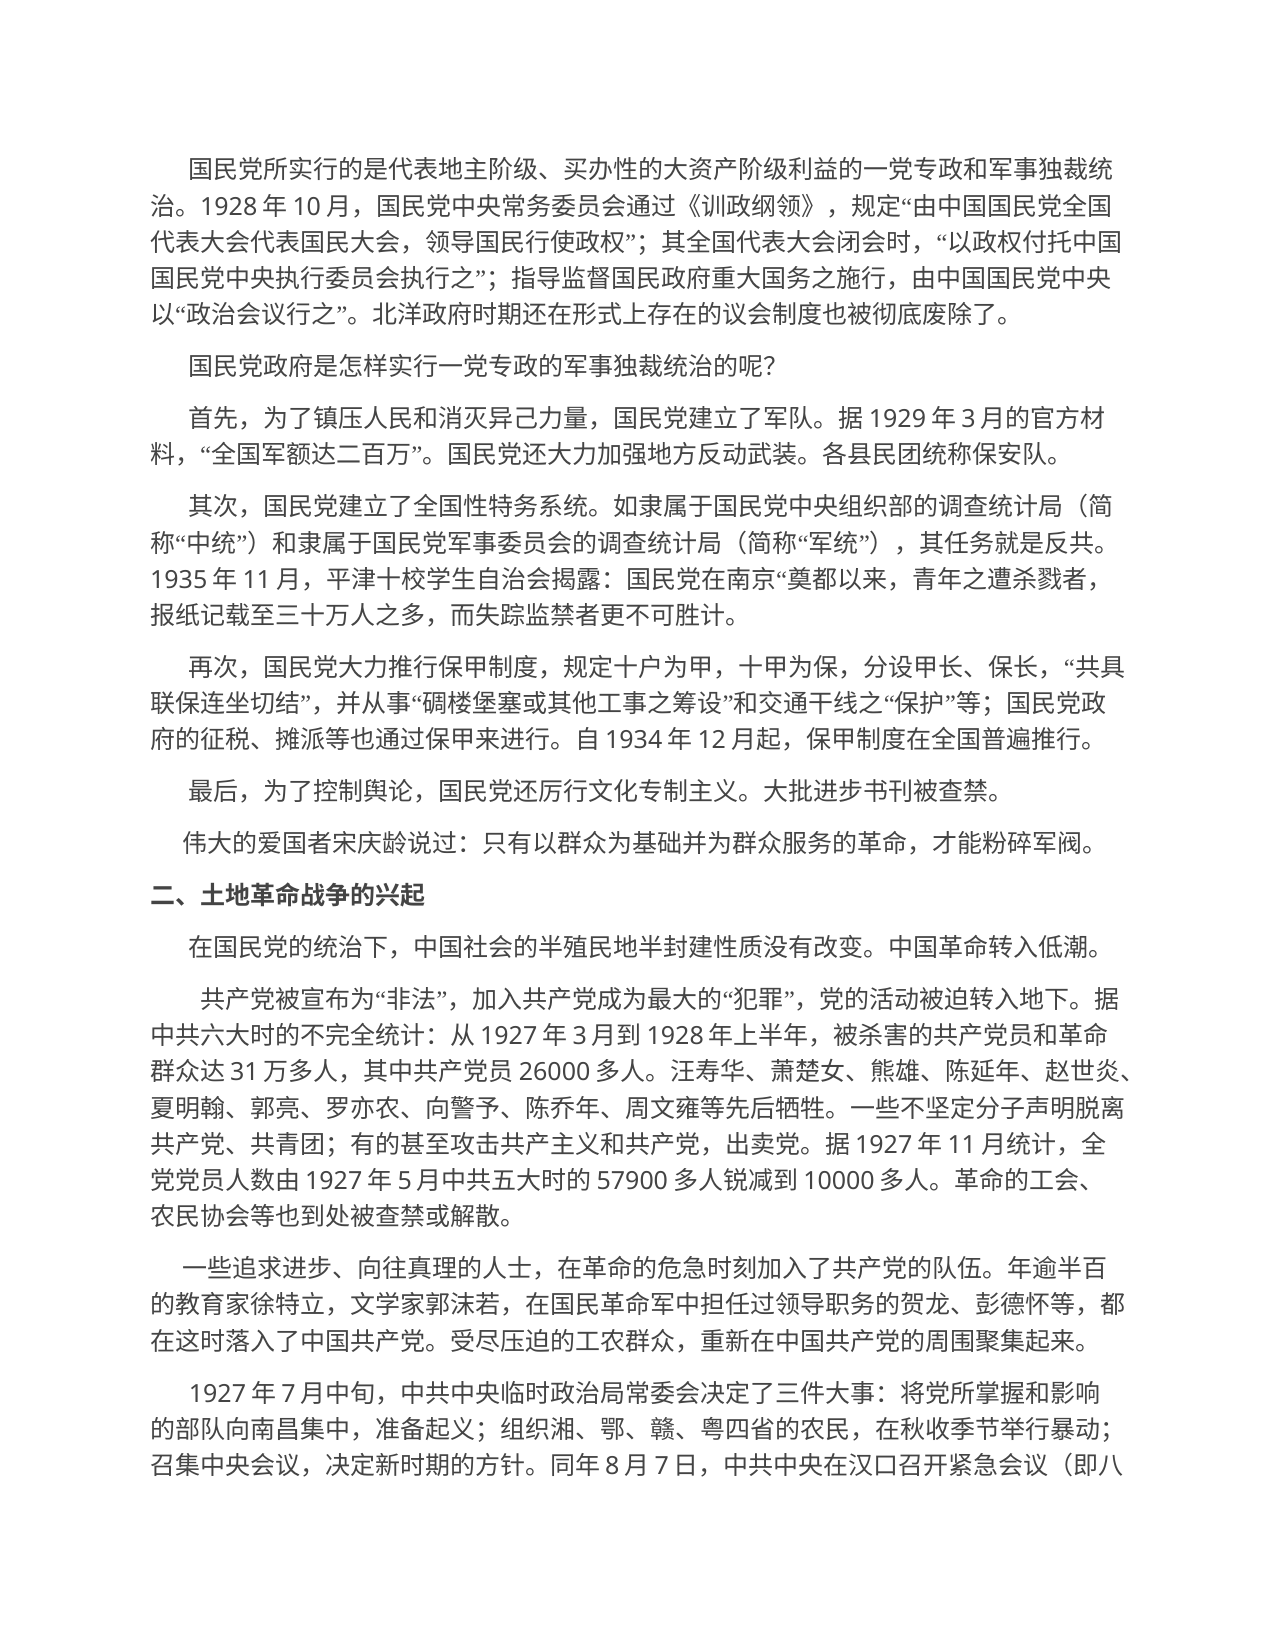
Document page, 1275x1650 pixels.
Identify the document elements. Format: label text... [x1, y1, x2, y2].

text 国民党政府是怎样实行一党专政的军事独裁统治的呢？ [150, 347, 1125, 383]
text 在国民党的统治下，中国社会的半殖民地半封建性质没有改变。中国革命转入低潮。 [150, 927, 1125, 964]
text 其次，国民党建立了全国性特务系统。如隶属于国民党中央组织部的调查统计局（简称“中统”）和隶属于国民党军事委员会的调查统计局（简称“军统”），其任务就是反共。1935年11月，平津十校学生自治会揭露：国民党在南京“奠都以来，青年之遭杀戮者，报纸记载至三十万人之多，而失踪监禁者更不可胜计。 [150, 487, 1125, 632]
text 首先，为了镇压人民和消灭异己力量，国民党建立了军队。据1929年3月的官方材料，“全国军额达二百万”。国民党还大力加强地方反动武装。各县民团统称保安队。 [150, 399, 1125, 471]
text 共产党被宣布为“非法”，加入共产党成为最大的“犯罪”，党的活动被迫转入地下。据中共六大时的不完全统计：从1927年3月到1928年上半年，被杀害的共产党员和革命群众达31万多人，其中共产党员26000多人。汪寿华、萧楚女、熊雄、陈延年、赵世炎、夏明翰、郭亮、罗亦农、向警予、陈乔年、周文雍等先后牺牲。一些不坚定分子声明脱离共产党、共青团；有的甚至攻击共产主义和共产党，出卖党。据1927年11月统计，全党党员人数由1927年5月中共五大时的57900多人锐减到10000多人。革命的工会、农民协会等也到处被查禁或解散。 [150, 979, 1125, 1233]
text 国民党所实行的是代表地主阶级、买办性的大资产阶级利益的一党专政和军事独裁统治。1928年10月，国民党中央常务委员会通过《训政纲领》，规定“由中国国民党全国代表大会代表国民大会，领导国民行使政权”；其全国代表大会闭会时，“以政权付托中国国民党中央执行委员会执行之”；指导监督国民政府重大国务之施行，由中国国民党中央以“政治会议行之”。北洋政府时期还在形式上存在的议会制度也被彻底废除了。 [150, 150, 1125, 331]
text 再次，国民党大力推行保甲制度，规定十户为甲，十甲为保，分设甲长、保长，“共具联保连坐切结”，并从事“碉楼堡塞或其他工事之筹设”和交通干线之“保护”等；国民党政府的征税、摊派等也通过保甲来进行。自1934年12月起，保甲制度在全国普遍推行。 [150, 647, 1125, 756]
text 最后，为了控制舆论，国民党还厉行文化专制主义。大批进步书刊被查禁。 [150, 772, 1125, 808]
text 伟大的爱国者宋庆龄说过：只有以群众为基础并为群众服务的革命，才能粉碎军阀。 [150, 824, 1125, 860]
text 二、土地革命战争的兴起 [150, 876, 1125, 912]
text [150, 1373, 1125, 1482]
text 一些追求进步、向往真理的人士，在革命的危急时刻加入了共产党的队伍。年逾半百的教育家徐特立，文学家郭沫若，在国民革命军中担任过领导职务的贺龙、彭德怀等，都在这时落入了中国共产党。受尽压迫的工农群众，重新在中国共产党的周围聚集起来。 [150, 1249, 1125, 1357]
